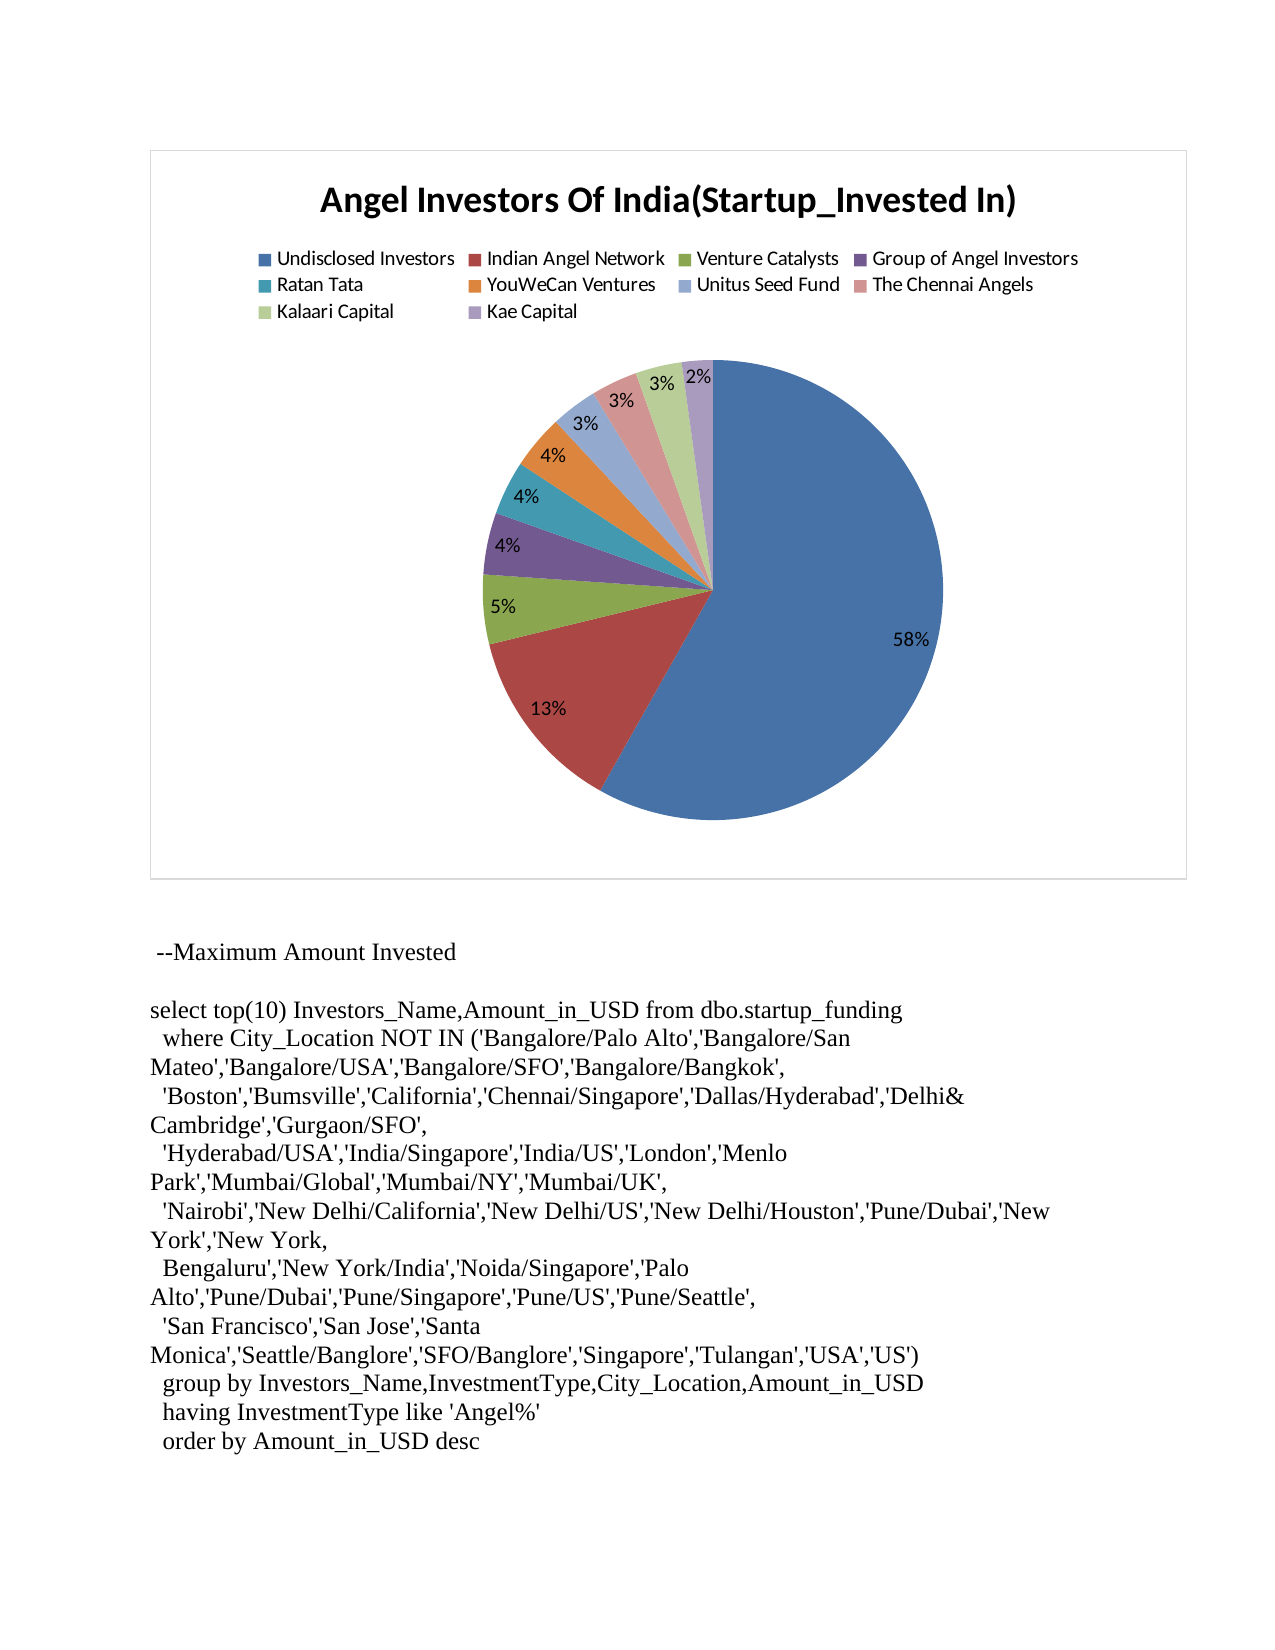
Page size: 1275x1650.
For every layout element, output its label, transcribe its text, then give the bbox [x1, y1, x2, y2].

text Bengaluru','New York/India','Noida/Singapore','Palo Alto','Pune/Dubai','Pune/Singapore','Pune/US','Pune/Seattle', [150, 1253, 1125, 1311]
text 'San Francisco','San Jose','Santa Monica','Seattle/Banglore','SFO/Banglore','Singapore','Tulangan','USA','US') [150, 1311, 1125, 1368]
text where City_Location NOT IN ('Bangalore/Palo Alto','Bangalore/San Mateo','Bangalore/USA','Bangalore/SFO','Bangalore/Bangkok', [150, 1023, 1125, 1081]
text 'Nairobi','New Delhi/California','New Delhi/US','New Delhi/Houston','Pune/Dubai','New York','New York, [150, 1196, 1125, 1253]
text 'Boston','Bumsville','California','Chennai/Singapore','Dallas/Hyderabad','Delhi& Cambridge','Gurgaon/SFO', [150, 1081, 1125, 1138]
text having InvestmentType like 'Angel%' [150, 1397, 1125, 1426]
text order by Amount_in_USD desc [150, 1426, 1125, 1455]
text 'Hyderabad/USA','India/Singapore','India/US','London','Menlo Park','Mumbai/Global','Mumbai/NY','Mumbai/UK', [150, 1138, 1125, 1196]
text group by Investors_Name,InvestmentType,City_Location,Amount_in_USD [150, 1368, 1125, 1397]
text select top(10) Investors_Name,Amount_in_USD from dbo.startup_funding [150, 995, 1125, 1023]
text --Maximum Amount Invested [150, 937, 1125, 966]
